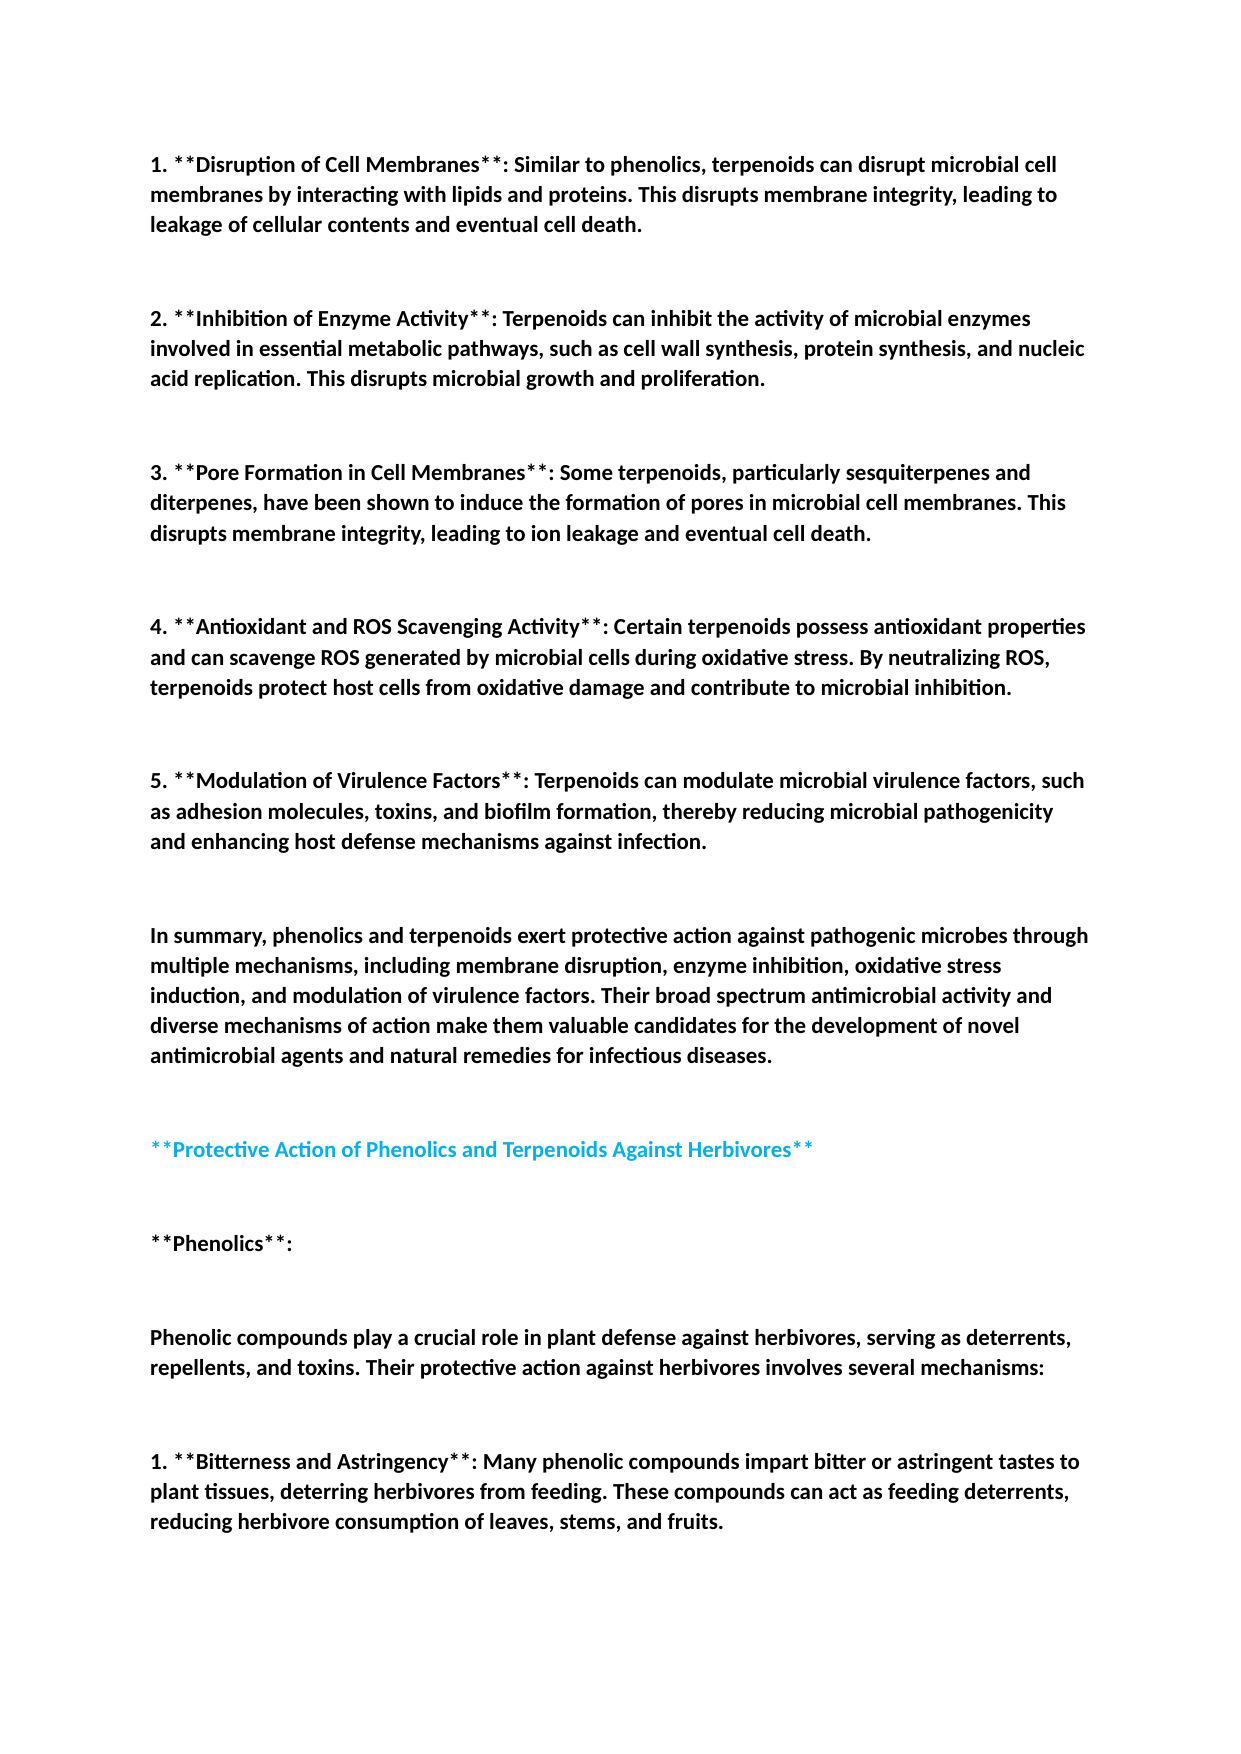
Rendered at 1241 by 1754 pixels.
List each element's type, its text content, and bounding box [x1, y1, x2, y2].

text In summary, phenolics and terpenoids exert protective action against pathogenic microbes through multiple mechanisms, including membrane disruption, enzyme inhibition, oxidative stress induction, and modulation of virulence factors. Their broad spectrum antimicrobial activity and diverse mechanisms of action make them valuable candidates for the development of novel antimicrobial agents and natural remedies for infectious diseases. [150, 921, 1090, 1070]
text 2. **Inhibition of Enzyme Activity**: Terpenoids can inhibit the activity of microbial enzymes involved in essential metabolic pathways, such as cell wall synthesis, protein synthesis, and nucleic acid replication. This disrupts microbial growth and proliferation. [150, 304, 1090, 393]
text 4. **Antioxidant and ROS Scavenging Activity**: Certain terpenoids possess antioxidant properties and can scavenge ROS generated by microbial cells during oxidative stress. By neutralizing ROS, terpenoids protect host cells from oxidative damage and contribute to microbial inhibition. [150, 612, 1090, 701]
text **Protective Action of Phenolics and Terpenoids Against Herbivores** [150, 1135, 1090, 1163]
text **Phenolics**: [150, 1229, 1090, 1257]
text 1. **Bitterness and Astringency**: Many phenolic compounds impart bitter or astringent tastes to plant tissues, deterring herbivores from feeding. These compounds can act as feeding deterrents, reducing herbivore consumption of leaves, stems, and fruits. [150, 1447, 1090, 1535]
text Phenolic compounds play a crucial role in plant defense against herbivores, serving as deterrents, repellents, and toxins. Their protective action against herbivores involves several mechanisms: [150, 1323, 1090, 1381]
text 1. **Disruption of Cell Membranes**: Similar to phenolics, terpenoids can disrupt microbial cell membranes by interacting with lipids and proteins. This disrupts membrane integrity, leading to leakage of cellular contents and eventual cell death. [150, 150, 1090, 238]
text 5. **Modulation of Virulence Factors**: Terpenoids can modulate microbial virulence factors, such as adhesion molecules, toxins, and biofilm formation, thereby reducing microbial pathogenicity and enhancing host defense mechanisms against infection. [150, 767, 1090, 855]
text 3. **Pore Formation in Cell Membranes**: Some terpenoids, particularly sesquiterpenes and diterpenes, have been shown to induce the formation of pores in microbial cell membranes. This disrupts membrane integrity, leading to ion leakage and eventual cell death. [150, 458, 1090, 547]
